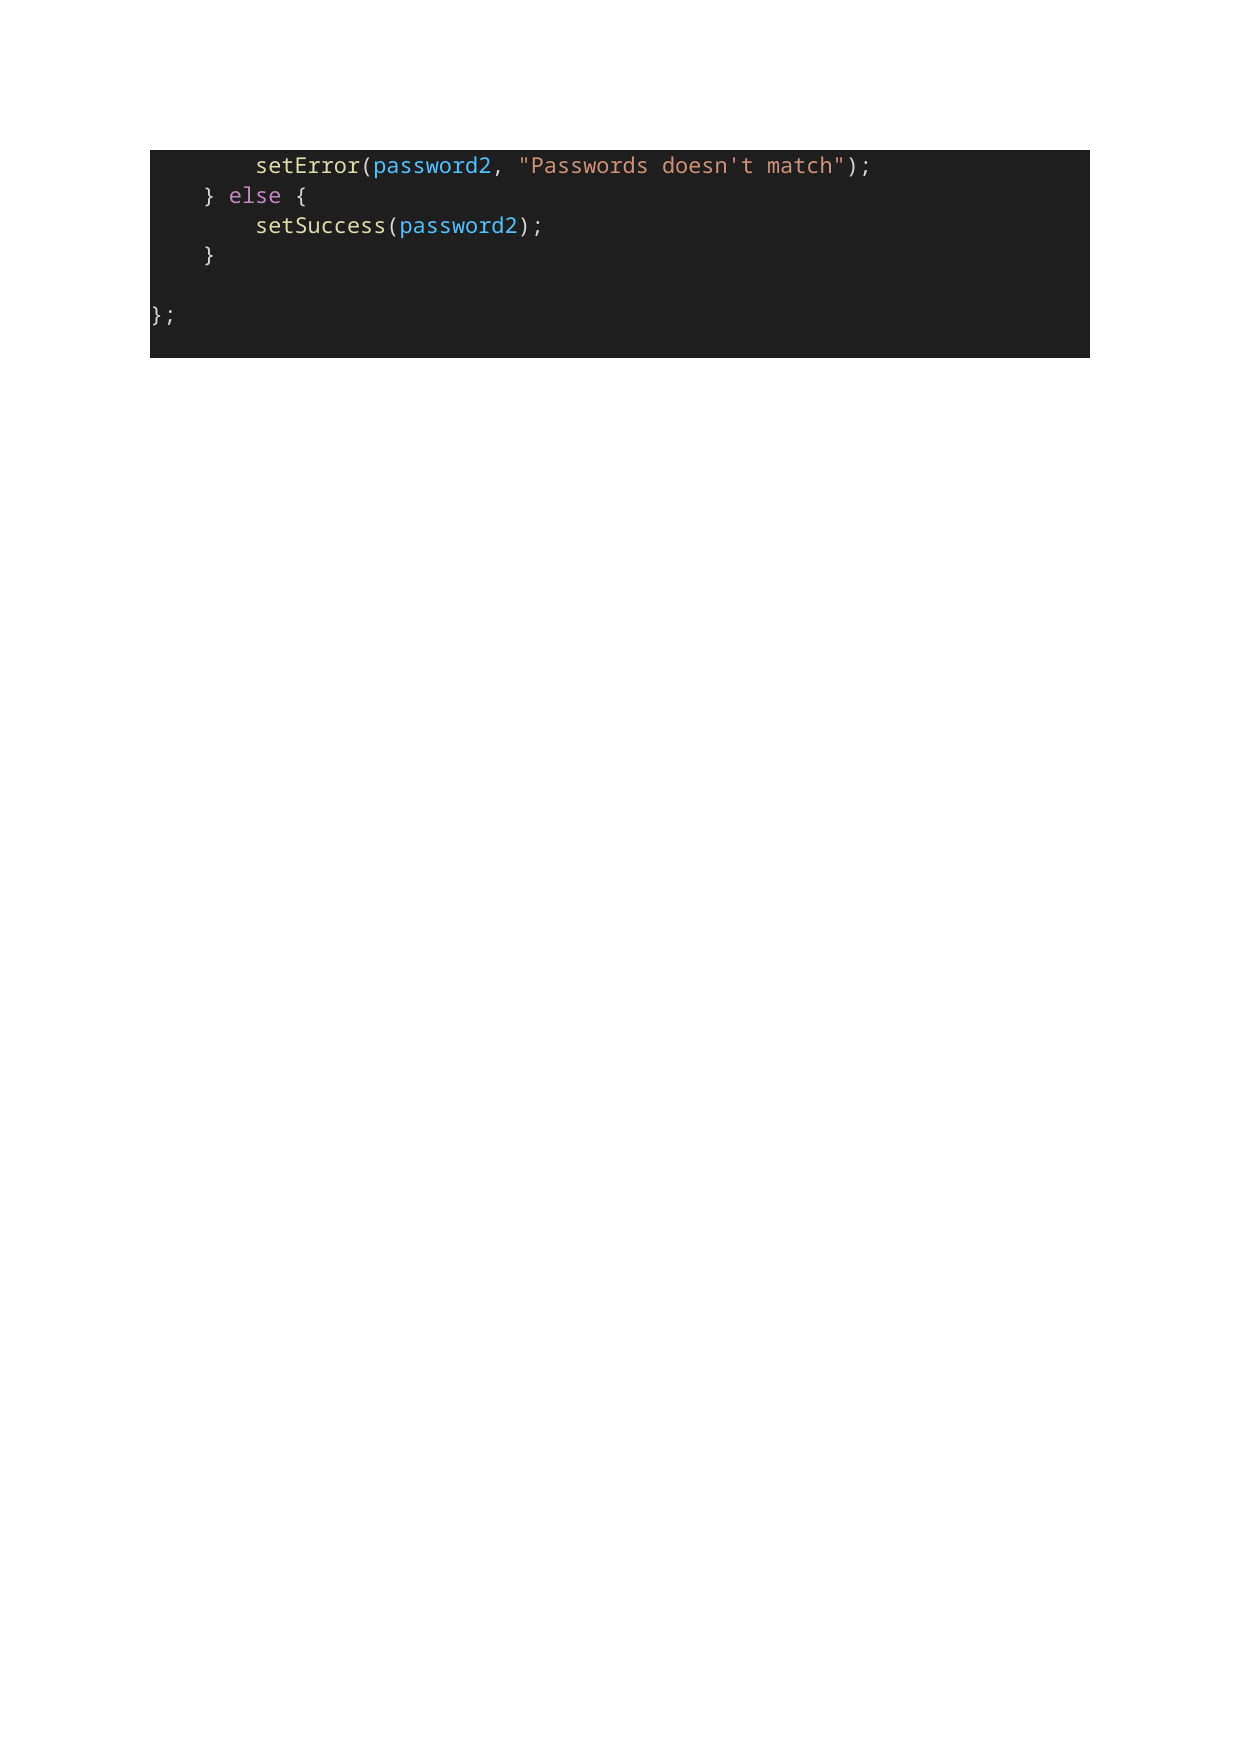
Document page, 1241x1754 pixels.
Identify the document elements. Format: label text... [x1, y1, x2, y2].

text } else { [150, 180, 1090, 209]
text setSuccess(password2); [150, 209, 1090, 239]
text setError(password2, "Passwords doesn't match"); [150, 150, 1090, 180]
text } [150, 239, 1090, 269]
text }; [150, 299, 1090, 329]
